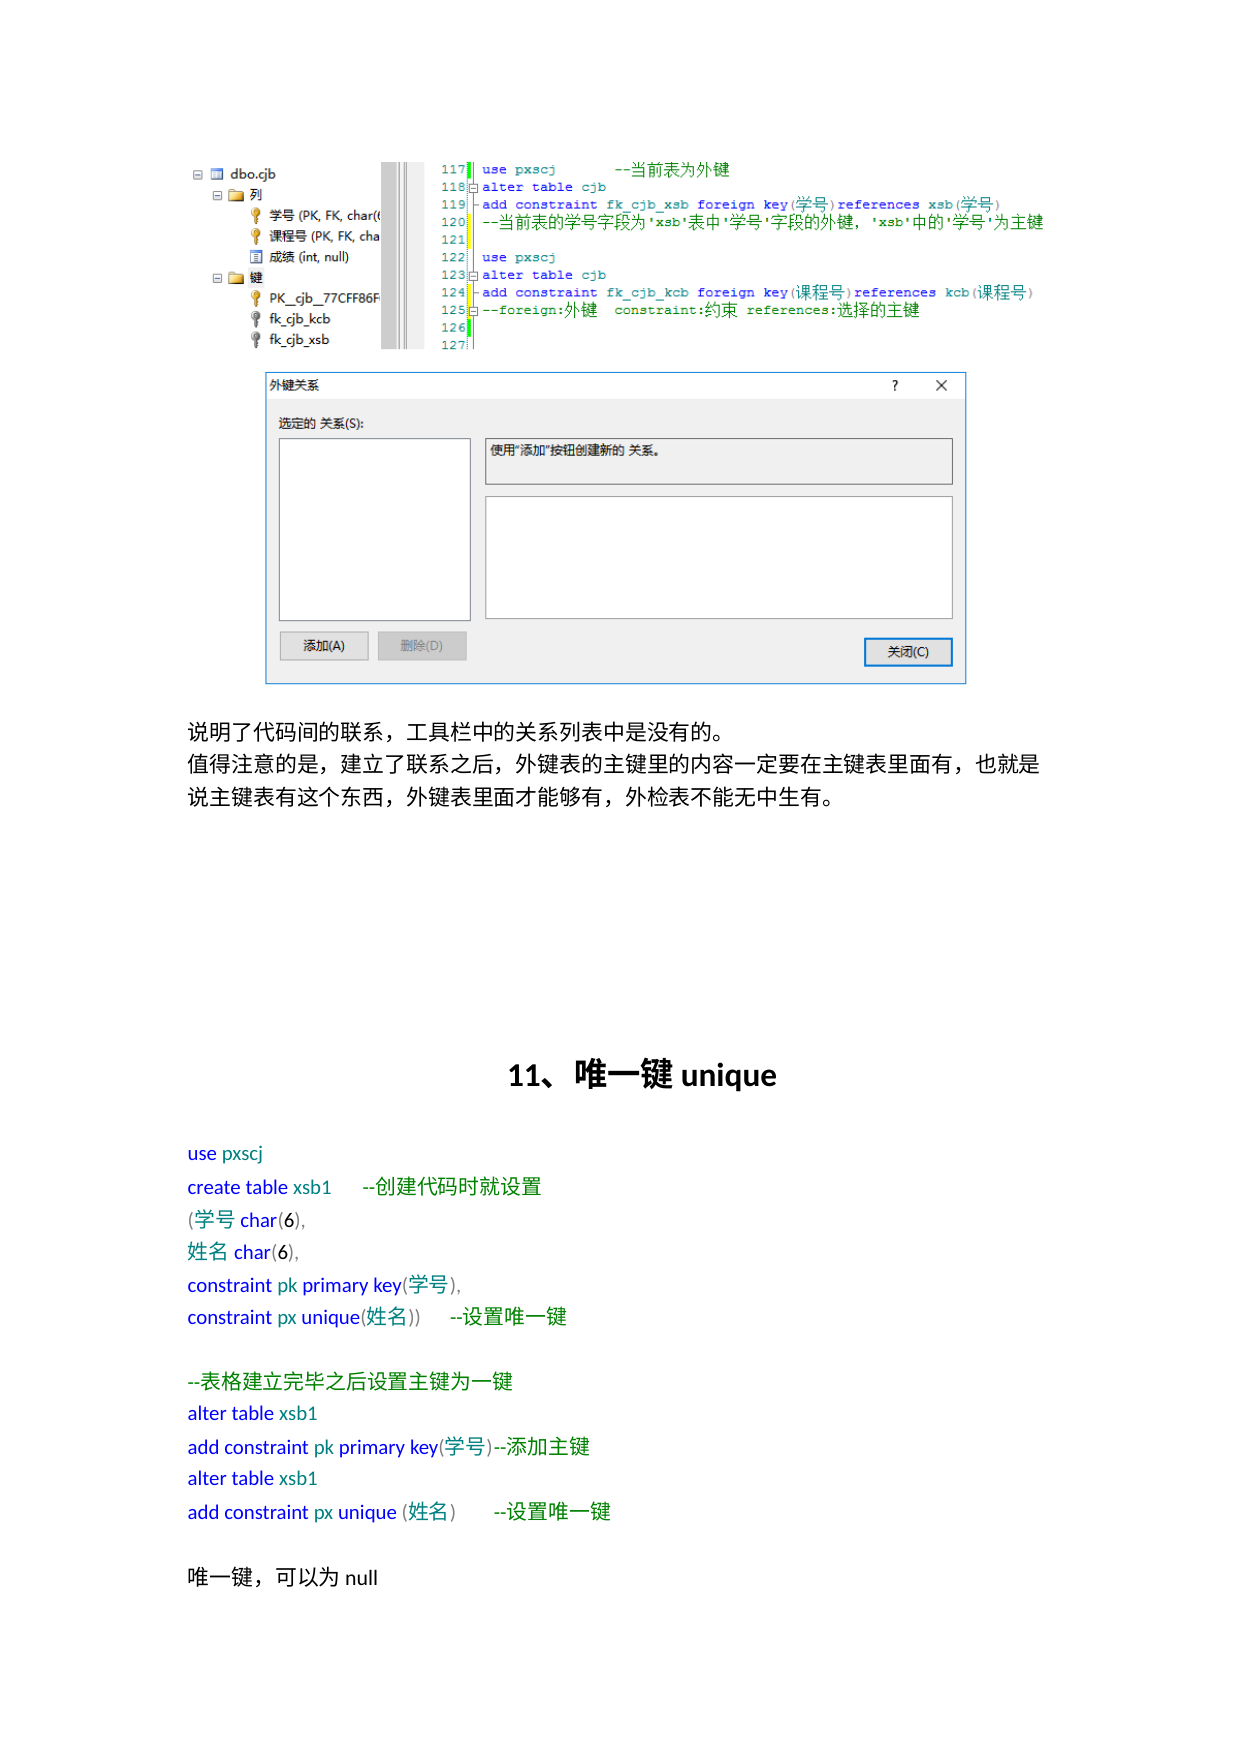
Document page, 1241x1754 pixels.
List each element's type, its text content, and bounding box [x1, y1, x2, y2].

text alter table xsb1 [187, 1397, 1053, 1429]
text constraint pk primary key(学号), [187, 1267, 1053, 1299]
text alter table xsb1 [187, 1462, 1053, 1494]
text create table xsb1 --创建代码时就设置 [187, 1169, 1053, 1202]
text add constraint pk primary key(学号) --添加主键 [187, 1429, 1053, 1462]
text add constraint px unique (姓名) --设置唯一键 [187, 1494, 1053, 1527]
text 姓名 char(6), [187, 1234, 1053, 1267]
list 唯一键，可以为null [187, 1559, 1053, 1592]
text 说明了代码间的联系，工具栏中的关系列表中是没有的。 [187, 714, 1053, 747]
text 值得注意的是，建立了联系之后，外键表的主键里的内容一定要在主键表里面有，也就是说主键表有这个东西，外键表里面才能够有，外检表不能无中生有。 [187, 747, 1053, 812]
list constraint px unique(姓名)) --设置唯一键 [187, 1299, 1053, 1332]
text (学号 char(6), [187, 1202, 1053, 1234]
text use pxscj [187, 1137, 1053, 1169]
list 11、唯一键unique [187, 1039, 1053, 1104]
text --表格建立完毕之后设置主键为一键 [187, 1364, 1053, 1397]
picture [187, 162, 1052, 707]
